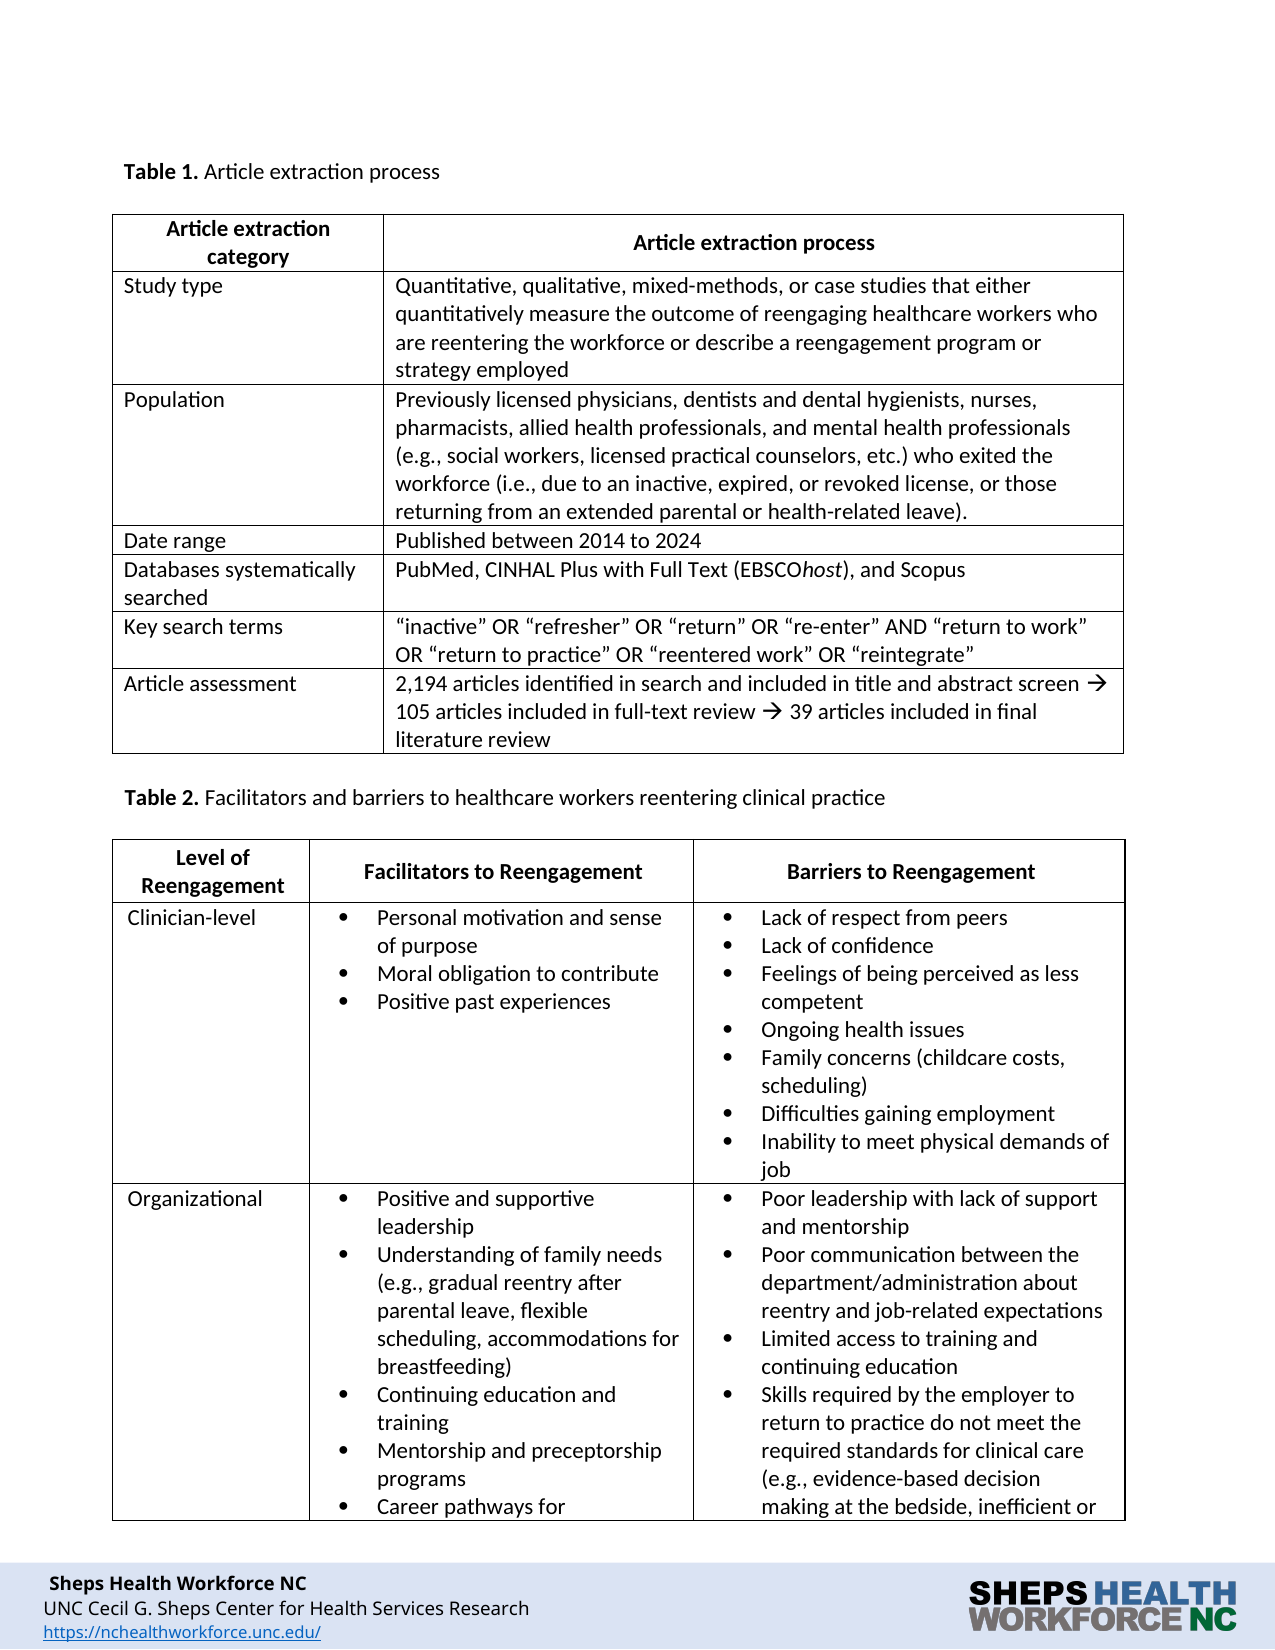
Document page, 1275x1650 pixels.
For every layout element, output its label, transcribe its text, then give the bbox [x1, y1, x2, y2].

table_cell Lack of respect from peers Lack of confidence Feelings of being perceived as less competent Ongoing health issues Family concerns (childcare costs, scheduling) Difficulties gaining employment Inability to meet physical demands of job [694, 903, 1124, 1183]
table_cell Published between 2014 to 2024 [384, 526, 1123, 554]
table_cell Key search terms [113, 612, 383, 668]
table_cell Population [113, 385, 383, 525]
table_cell Study type [113, 272, 383, 384]
table_cell Article extraction process [384, 215, 1123, 271]
table_cell Level of Reengagement [113, 840, 309, 902]
table_cell PubMed, CINHAL Plus with Full Text (EBSCOhost), and Scopus [384, 555, 1123, 611]
table_cell Clinician-level [113, 903, 309, 1183]
table_cell Facilitators to Reengagement [310, 840, 693, 902]
table_cell Article assessment [113, 669, 383, 753]
table_cell Personal motivation and sense of purpose Moral obligation to contribute Positive past experiences [310, 903, 693, 1183]
table_cell Date range [113, 526, 383, 554]
table_cell Organizational [113, 1184, 309, 1520]
table_cell Databases systematically searched [113, 555, 383, 611]
picture [968, 1581, 1237, 1631]
table_header Table 2. Facilitators and barriers to healthcare workers reentering clinical practice [113, 783, 1125, 839]
table_cell “inactive” OR “refresher” OR “return” OR “re-enter” AND “return to work” OR “return to practice” OR “reentered work” OR “reintegrate” [384, 612, 1123, 668]
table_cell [310, 1184, 693, 1520]
table_cell 2,194 articles identified in search and included in title and abstract screen 105 articles included in full-text review 39 articles included in final literature review [384, 669, 1123, 753]
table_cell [694, 1184, 1124, 1520]
table_cell Article extraction category [113, 215, 383, 271]
table_header Table 1. Article extraction process [113, 158, 1124, 213]
table_cell Barriers to Reengagement [694, 840, 1124, 902]
table_cell Previously licensed physicians, dentists and dental hygienists, nurses, pharmacists, allied health professionals, and mental health professionals (e.g., social workers, licensed practical counselors, etc.) who exited the workforce (i.e., due to an inactive, expired, or revoked license, or those returning from an extended parental or health-related leave). [384, 385, 1123, 525]
table_cell Quantitative, qualitative, mixed-methods, or case studies that either quantitatively measure the outcome of reengaging healthcare workers who are reentering the workforce or describe a reengagement program or strategy employed [384, 272, 1123, 384]
